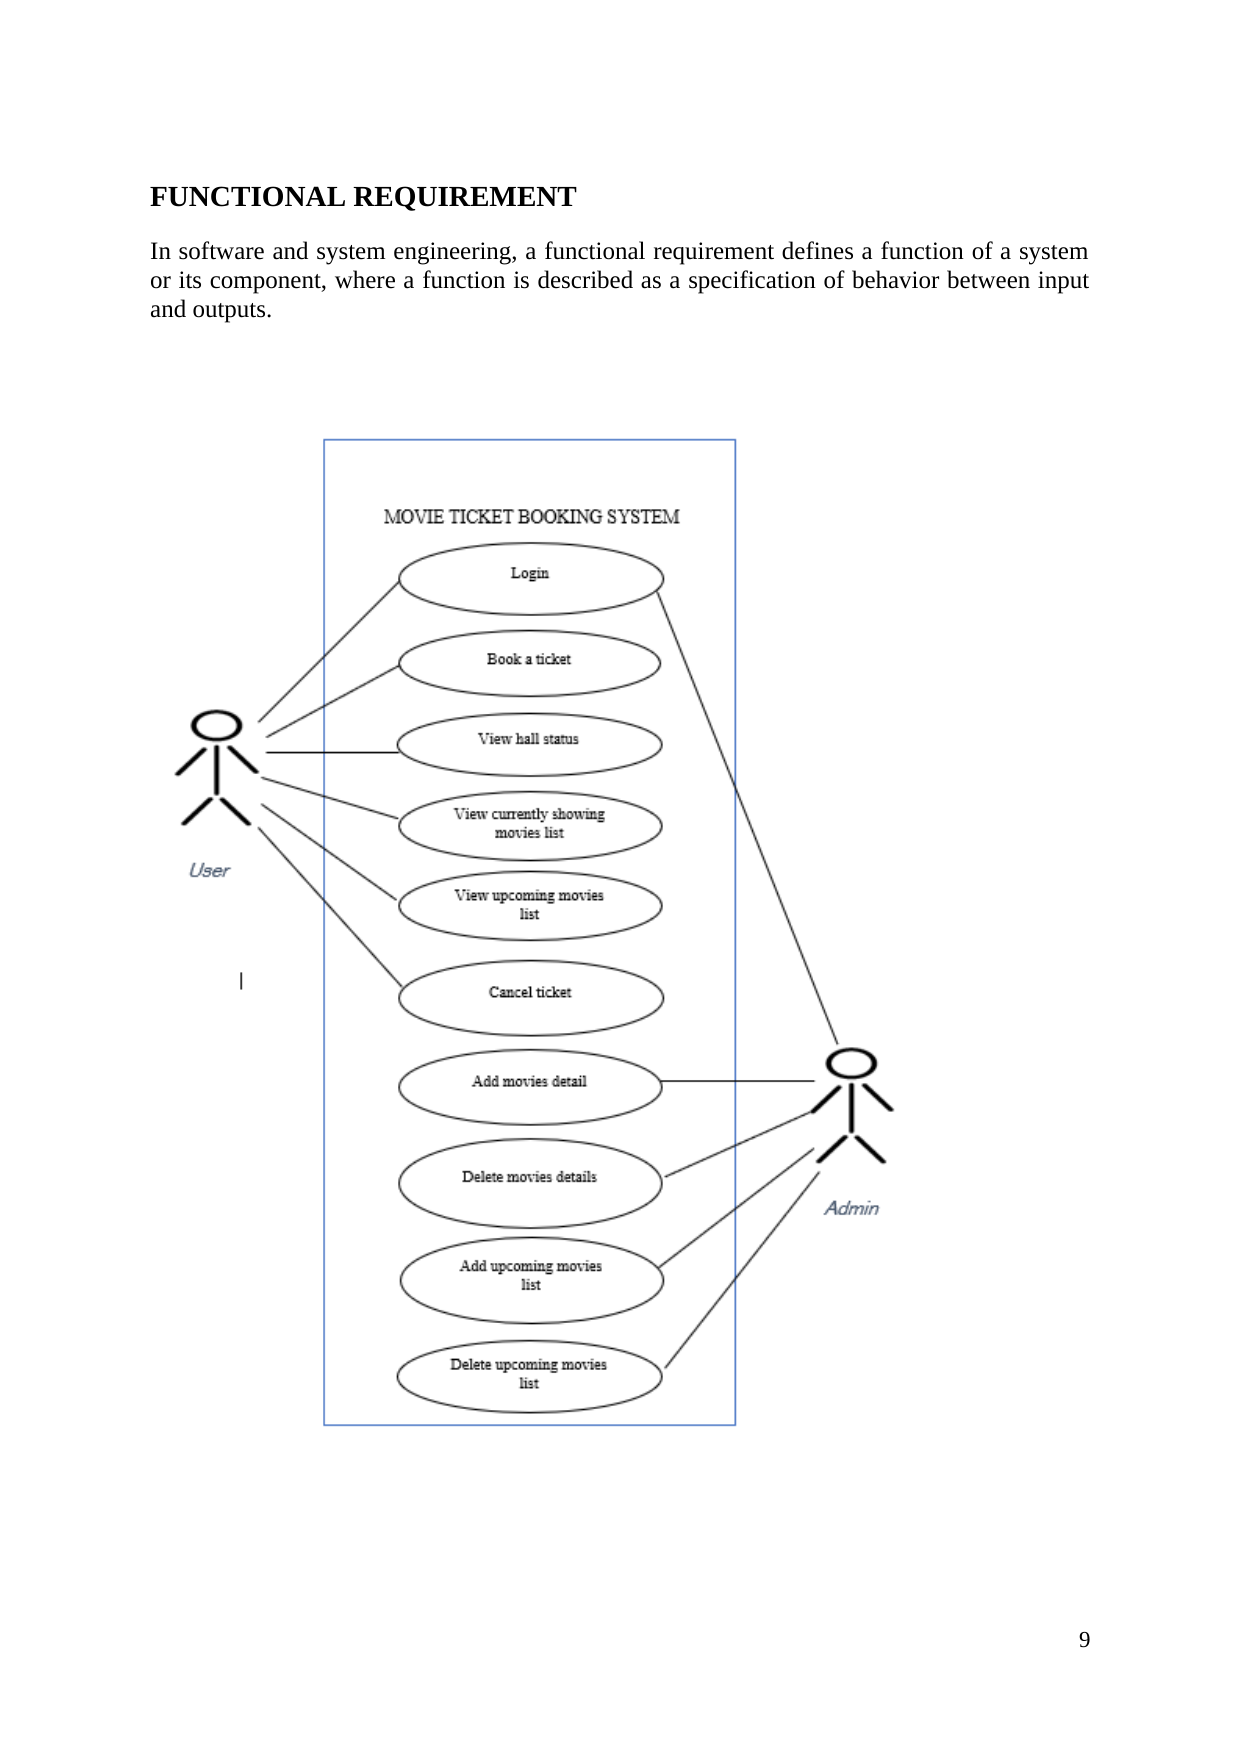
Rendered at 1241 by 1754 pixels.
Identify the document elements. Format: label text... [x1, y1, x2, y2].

text In software and system engineering, a functional requirement defines a function of a system or its component, where a function is described as a specification of behavior between input and outputs. [150, 236, 1090, 323]
text FUNCTIONAL REQUIREMENT [150, 179, 1090, 212]
picture [150, 372, 899, 1445]
